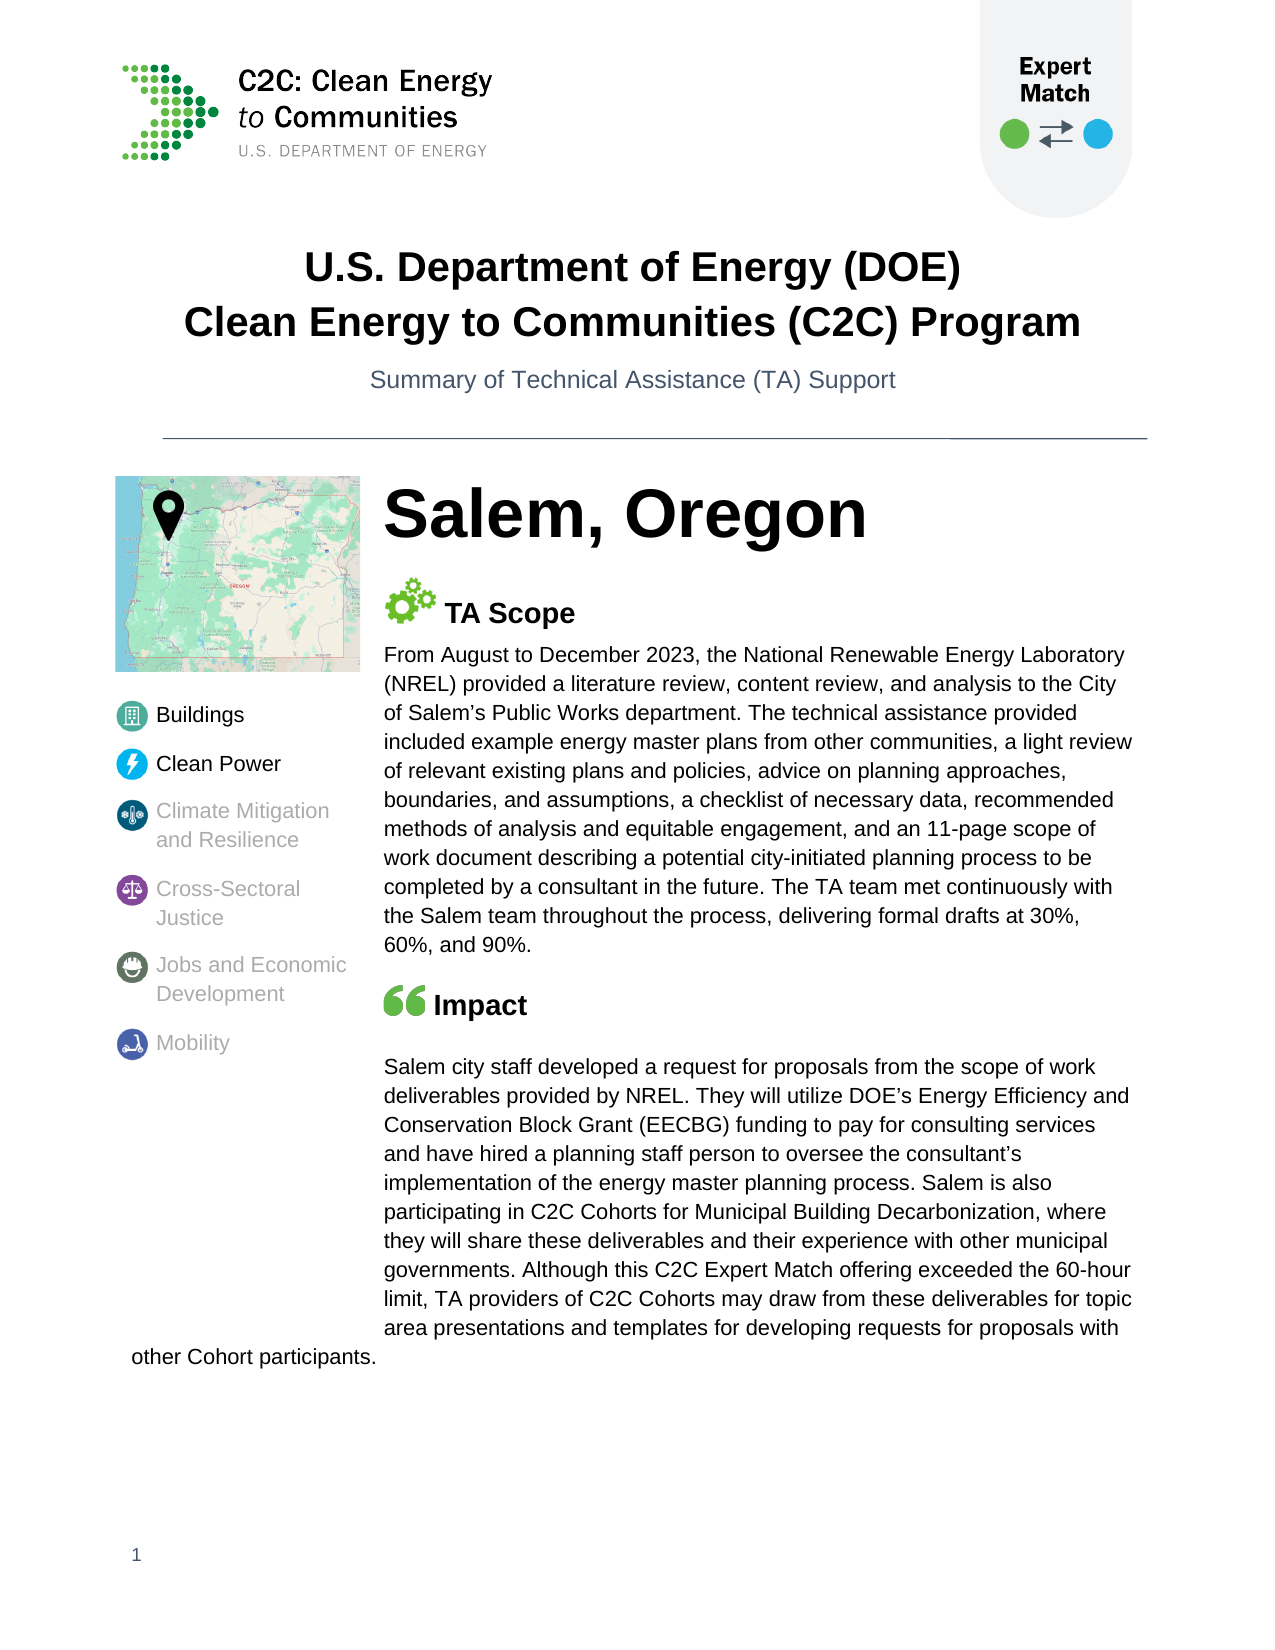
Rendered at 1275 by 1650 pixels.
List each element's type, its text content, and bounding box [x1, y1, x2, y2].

picture [108, 58, 506, 167]
picture [115, 699, 149, 733]
text Salem, Oregon [365, 473, 1134, 552]
text Salem city staff developed a request for proposals from the scope of work deliverables provided by NREL. They will utilize DOE’s Energy Efficiency and Conservation Block Grant (EECBG) funding to pay for consulting services and have hired a planning staff person to oversee the consultant’s implementation of the energy master planning process. Salem is also participating in C2C Cohorts for Municipal Building Decarbonization, where they will share these deliverables and their experience with other municipal governments. Although this C2C Expert Match offering exceeded the 60-hour limit, TA providers of C2C Cohorts may draw from these deliverables for topic area presentations and templates for developing requests for proposals with other Cohort participants. [131, 1054, 1134, 1369]
picture [383, 985, 425, 1016]
picture [115, 747, 149, 781]
text TA Scope [365, 577, 1134, 636]
text Impact [365, 985, 1134, 1048]
table_cell Buildings [115, 693, 365, 741]
table_cell Clean Power [115, 741, 365, 789]
table_header [115, 473, 365, 693]
table_cell Jobs and Economic Development [115, 943, 365, 1020]
text From August to December 2023, the National Renewable Energy Laboratory (NREL) provided a literature review, content review, and analysis to the City of Salem’s Public Works department. The technical assistance provided included example energy master plans from other communities, a light review of relevant existing plans and policies, advice on planning approaches, boundaries, and assumptions, a checklist of necessary data, recommended methods of analysis and equitable engagement, and an 11-page scope of work document describing a potential city-initiated planning process to be completed by a consultant in the future. The TA team met continuously with the Salem team throughout the process, delivering formal drafts at 30%, 60%, and 90%. [365, 642, 1134, 957]
picture [115, 476, 361, 672]
text Summary of Technical Assistance (TA) Support [131, 365, 1134, 394]
table_cell Climate Mitigation and Resilience [115, 789, 365, 866]
picture [115, 873, 149, 907]
text U.S. Department of Energy (DOE) Clean Energy to Communities (C2C) Program [131, 243, 1134, 346]
table_cell Mobility [115, 1020, 365, 1328]
picture [979, 0, 1133, 218]
picture [115, 950, 149, 984]
picture [115, 1027, 149, 1061]
table_cell Cross-Sectoral Justice [115, 866, 365, 943]
picture [115, 798, 149, 832]
picture [383, 577, 437, 624]
